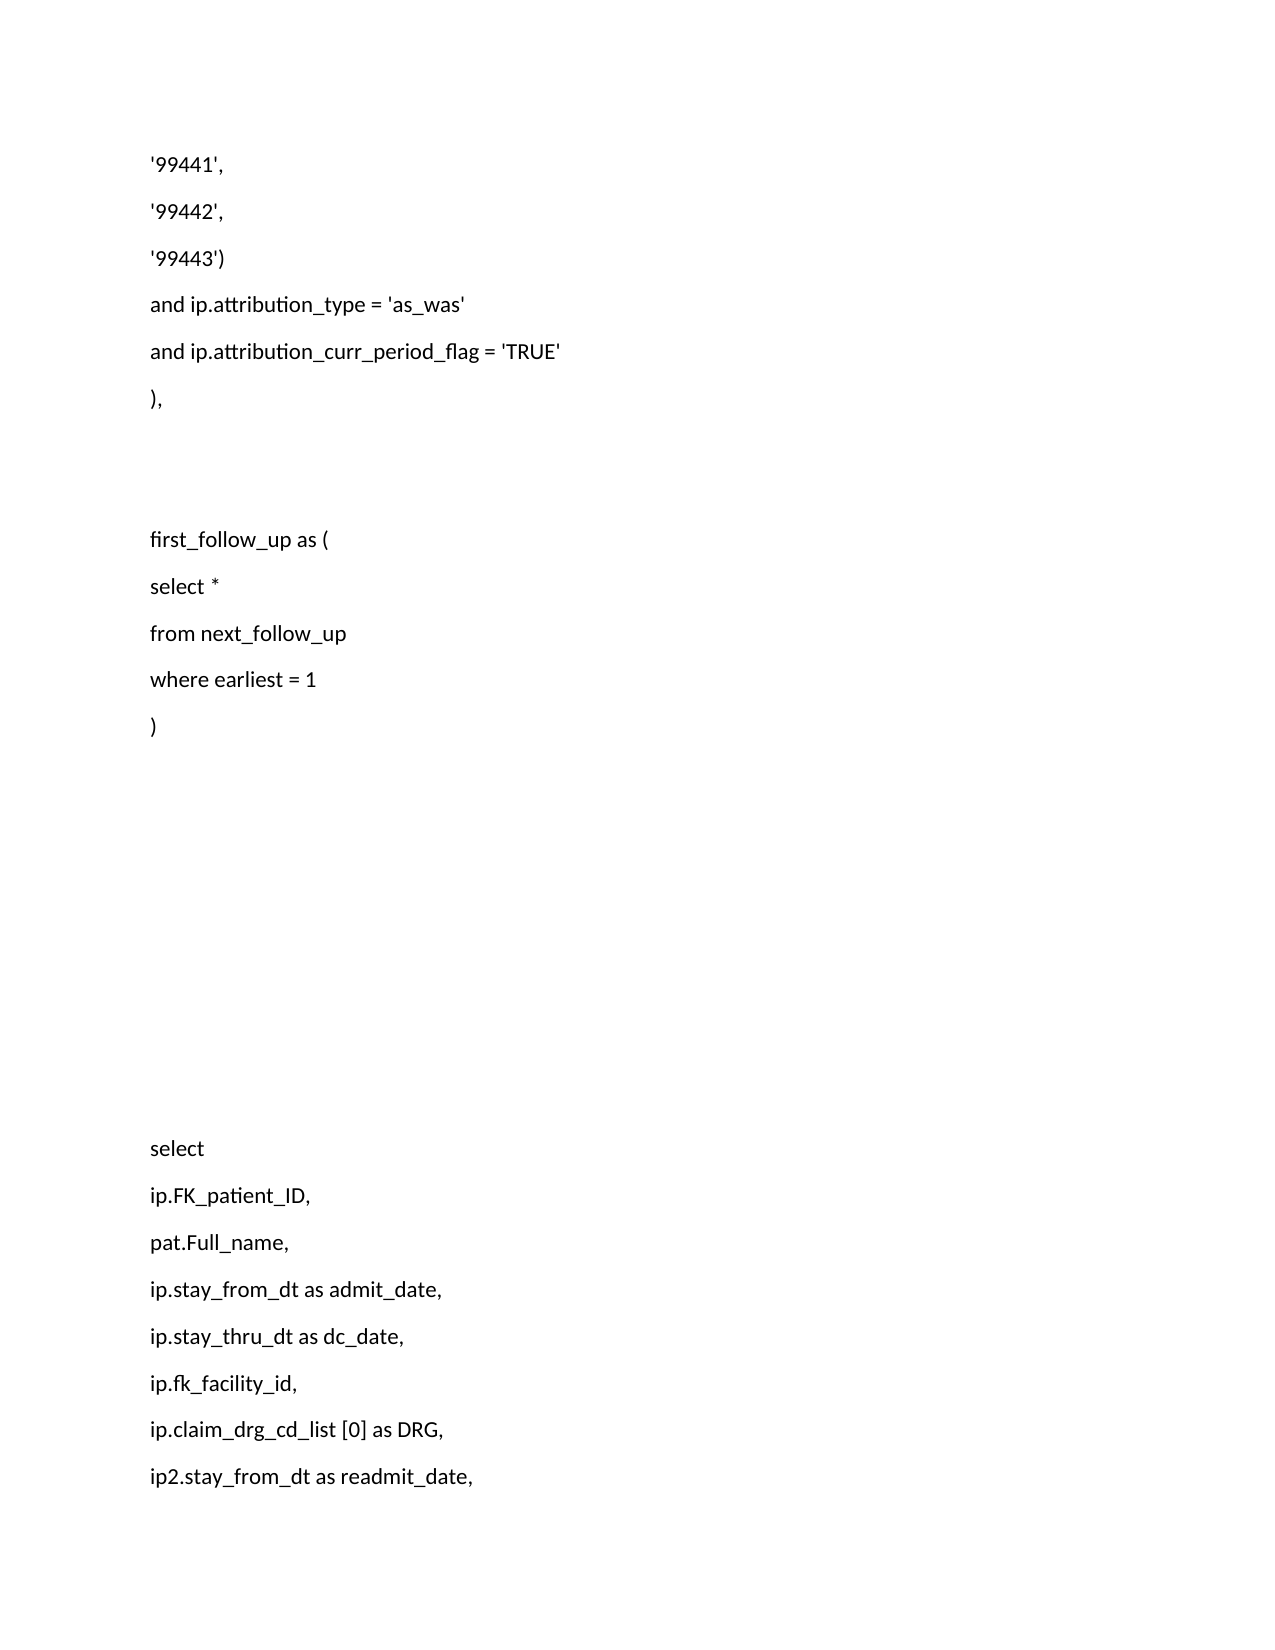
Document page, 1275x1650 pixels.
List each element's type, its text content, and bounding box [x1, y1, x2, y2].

text ip.claim_drg_cd_list [0] as DRG, [150, 1416, 1125, 1444]
text ip.FK_patient_ID, [150, 1181, 1125, 1209]
text select [150, 1134, 1125, 1162]
text first_follow_up as ( [150, 525, 1125, 553]
text ) [150, 712, 1125, 741]
text from next_follow_up [150, 619, 1125, 647]
text pat.Full_name, [150, 1228, 1125, 1256]
text '99441', [150, 150, 1125, 178]
text '99442', [150, 197, 1125, 225]
text '99443') [150, 244, 1125, 272]
text ), [150, 384, 1125, 412]
text and ip.attribution_type = 'as_was' [150, 291, 1125, 319]
text select * [150, 572, 1125, 600]
text and ip.attribution_curr_period_flag = 'TRUE' [150, 337, 1125, 366]
text where earliest = 1 [150, 666, 1125, 694]
text ip.fk_facility_id, [150, 1369, 1125, 1397]
text ip2.stay_from_dt as readmit_date, [150, 1462, 1125, 1491]
text ip.stay_from_dt as admit_date, [150, 1275, 1125, 1303]
text ip.stay_thru_dt as dc_date, [150, 1322, 1125, 1350]
